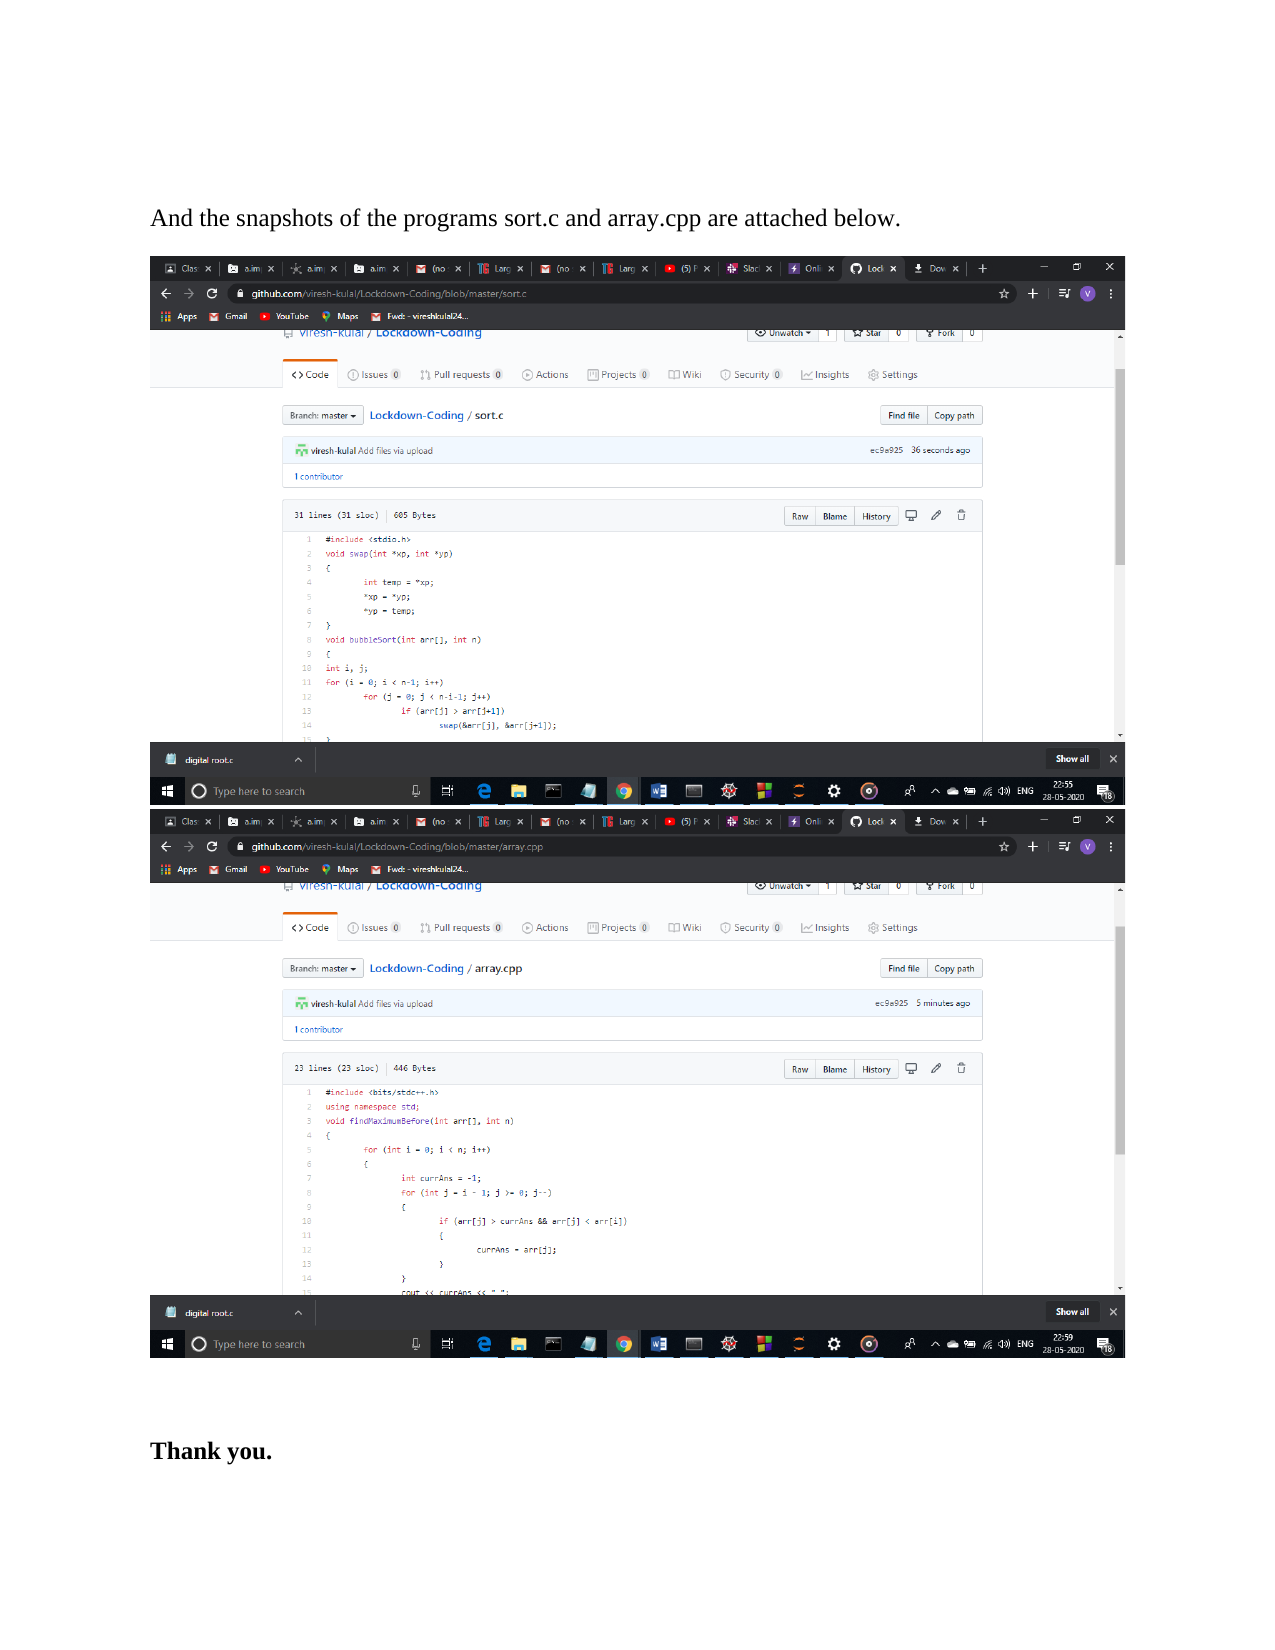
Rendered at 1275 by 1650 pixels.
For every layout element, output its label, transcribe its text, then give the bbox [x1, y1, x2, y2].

text Thank you. [150, 1436, 1125, 1465]
picture [150, 809, 1125, 1358]
picture [150, 256, 1125, 805]
text And the snapshots of the programs sort.c and array.cpp are attached below. [150, 203, 1125, 232]
